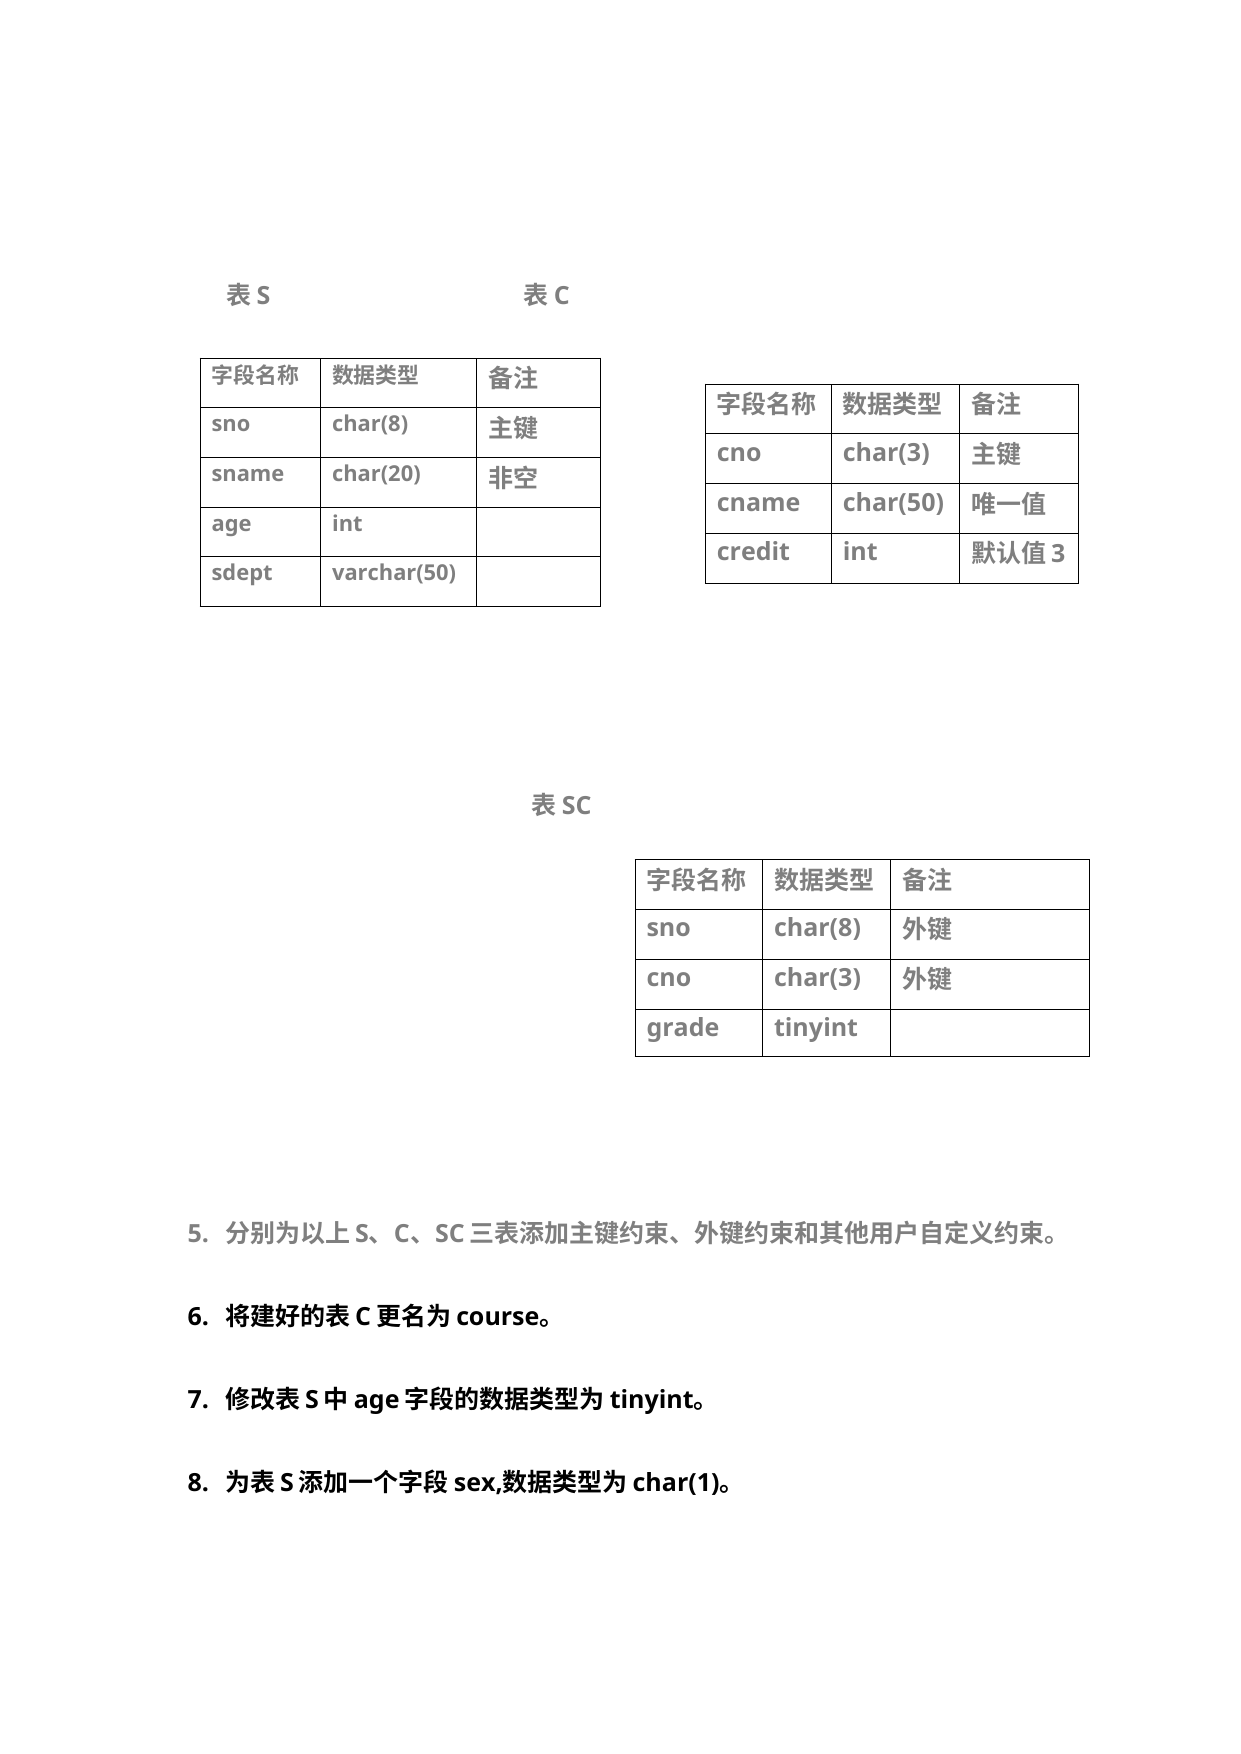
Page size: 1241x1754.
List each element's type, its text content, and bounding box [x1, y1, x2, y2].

table_cell int [321, 508, 476, 556]
table_cell 主键 [477, 408, 600, 457]
table_cell 外键 [891, 960, 1089, 1008]
table_cell 主键 [960, 434, 1078, 483]
table_header 字段名称 [706, 385, 831, 433]
table_header 数据类型 [321, 359, 476, 407]
table_cell cname [706, 484, 831, 533]
list 为表S添加一个字段sex,数据类型为char(1)。 [187, 1448, 1078, 1513]
table_cell grade [636, 1010, 762, 1056]
list 将建好的表C更名为course。 [187, 1282, 1078, 1347]
table_header 备注 [477, 359, 600, 407]
table_cell char(50) [832, 484, 959, 533]
table_cell [891, 1010, 1089, 1056]
table_cell varchar(50) [321, 557, 476, 606]
table_cell 外键 [891, 910, 1089, 959]
table_cell credit [706, 534, 831, 583]
table_cell [477, 557, 600, 606]
table_header 备注 [960, 385, 1078, 433]
table_cell char(3) [763, 960, 890, 1008]
table_cell 默认值3 [960, 534, 1078, 583]
table_header 字段名称 [201, 359, 320, 407]
table_cell sno [201, 408, 320, 457]
table_cell int [832, 534, 959, 583]
table_cell cno [636, 960, 762, 1008]
table_cell age [201, 508, 320, 556]
table_cell char(20) [321, 458, 476, 507]
table_cell sdept [201, 557, 320, 606]
table_cell sname [201, 458, 320, 507]
table_header 字段名称 [636, 860, 762, 909]
table_cell 唯一值 [960, 484, 1078, 533]
table_cell sno [636, 910, 762, 959]
table_cell char(3) [832, 434, 959, 483]
table_cell tinyint [763, 1010, 890, 1056]
table_cell cno [706, 434, 831, 483]
table_cell [477, 508, 600, 556]
table_header 数据类型 [763, 860, 890, 909]
table_cell char(8) [763, 910, 890, 959]
table_header 备注 [891, 860, 1089, 909]
list 修改表S中age字段的数据类型为tinyint。 [187, 1365, 1078, 1430]
table_header 数据类型 [832, 385, 959, 433]
list 表SC [187, 771, 1078, 836]
list 分别为以上S、C、SC三表添加主键约束、外键约束和其他用户自定义约束。 [187, 1199, 1078, 1264]
list 表S 表C [187, 261, 1078, 326]
table_cell 非空 [477, 458, 600, 507]
table_cell char(8) [321, 408, 476, 457]
